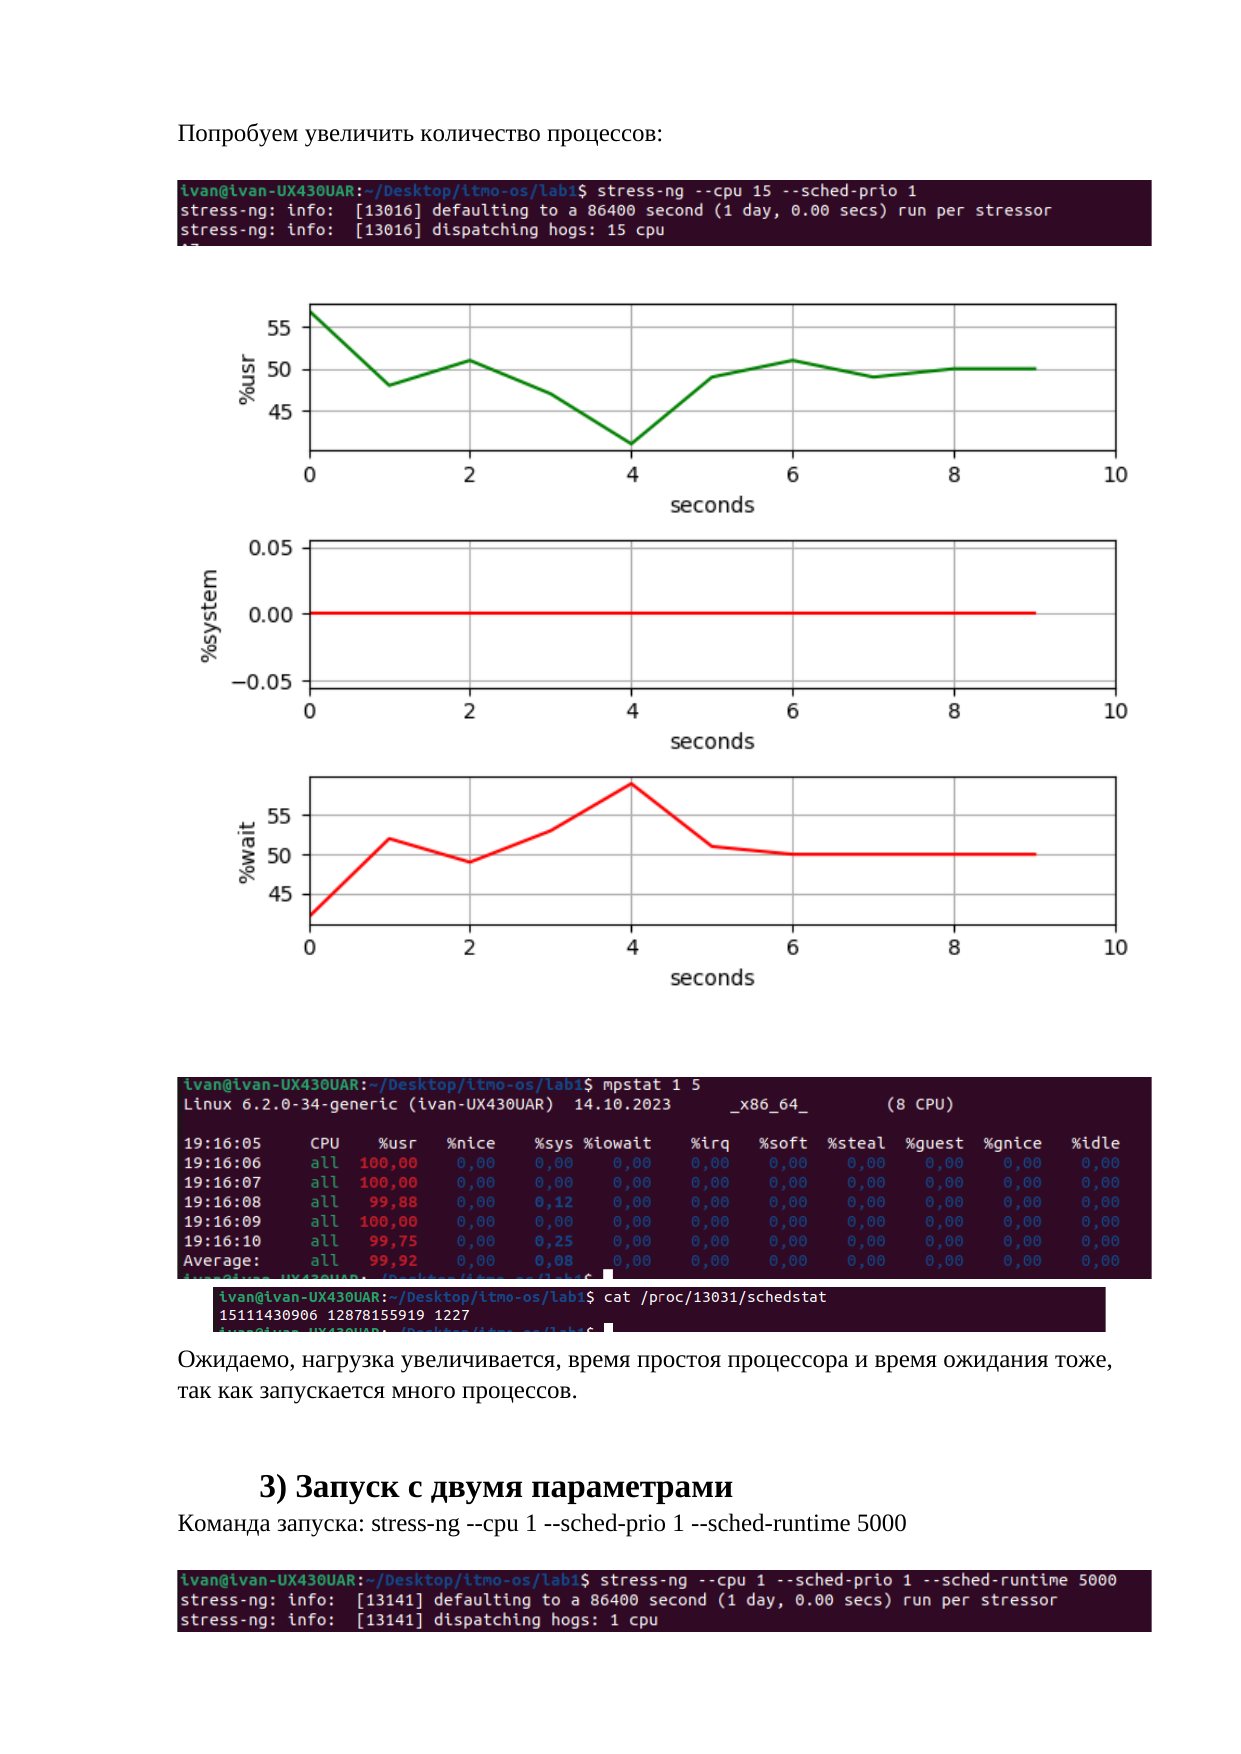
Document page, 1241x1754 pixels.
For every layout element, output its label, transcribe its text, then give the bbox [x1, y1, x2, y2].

picture [177, 281, 1152, 1013]
picture [177, 180, 1152, 246]
list Ожидаемо, нагрузка увеличивается, время простоя процессора и время ожидания тоже, так как запускается много процессов. [177, 1344, 1152, 1404]
list 3) Запуск с двумя параметрами [259, 1466, 1152, 1505]
picture [213, 1287, 1106, 1332]
picture [177, 1570, 1152, 1632]
list Попробуем увеличить количество процессов: [177, 118, 1152, 147]
picture [177, 1077, 1152, 1279]
list Команда запуска: stress-ng --cpu 1 --sched-prio 1 --sched-runtime 5000 [177, 1508, 1152, 1536]
